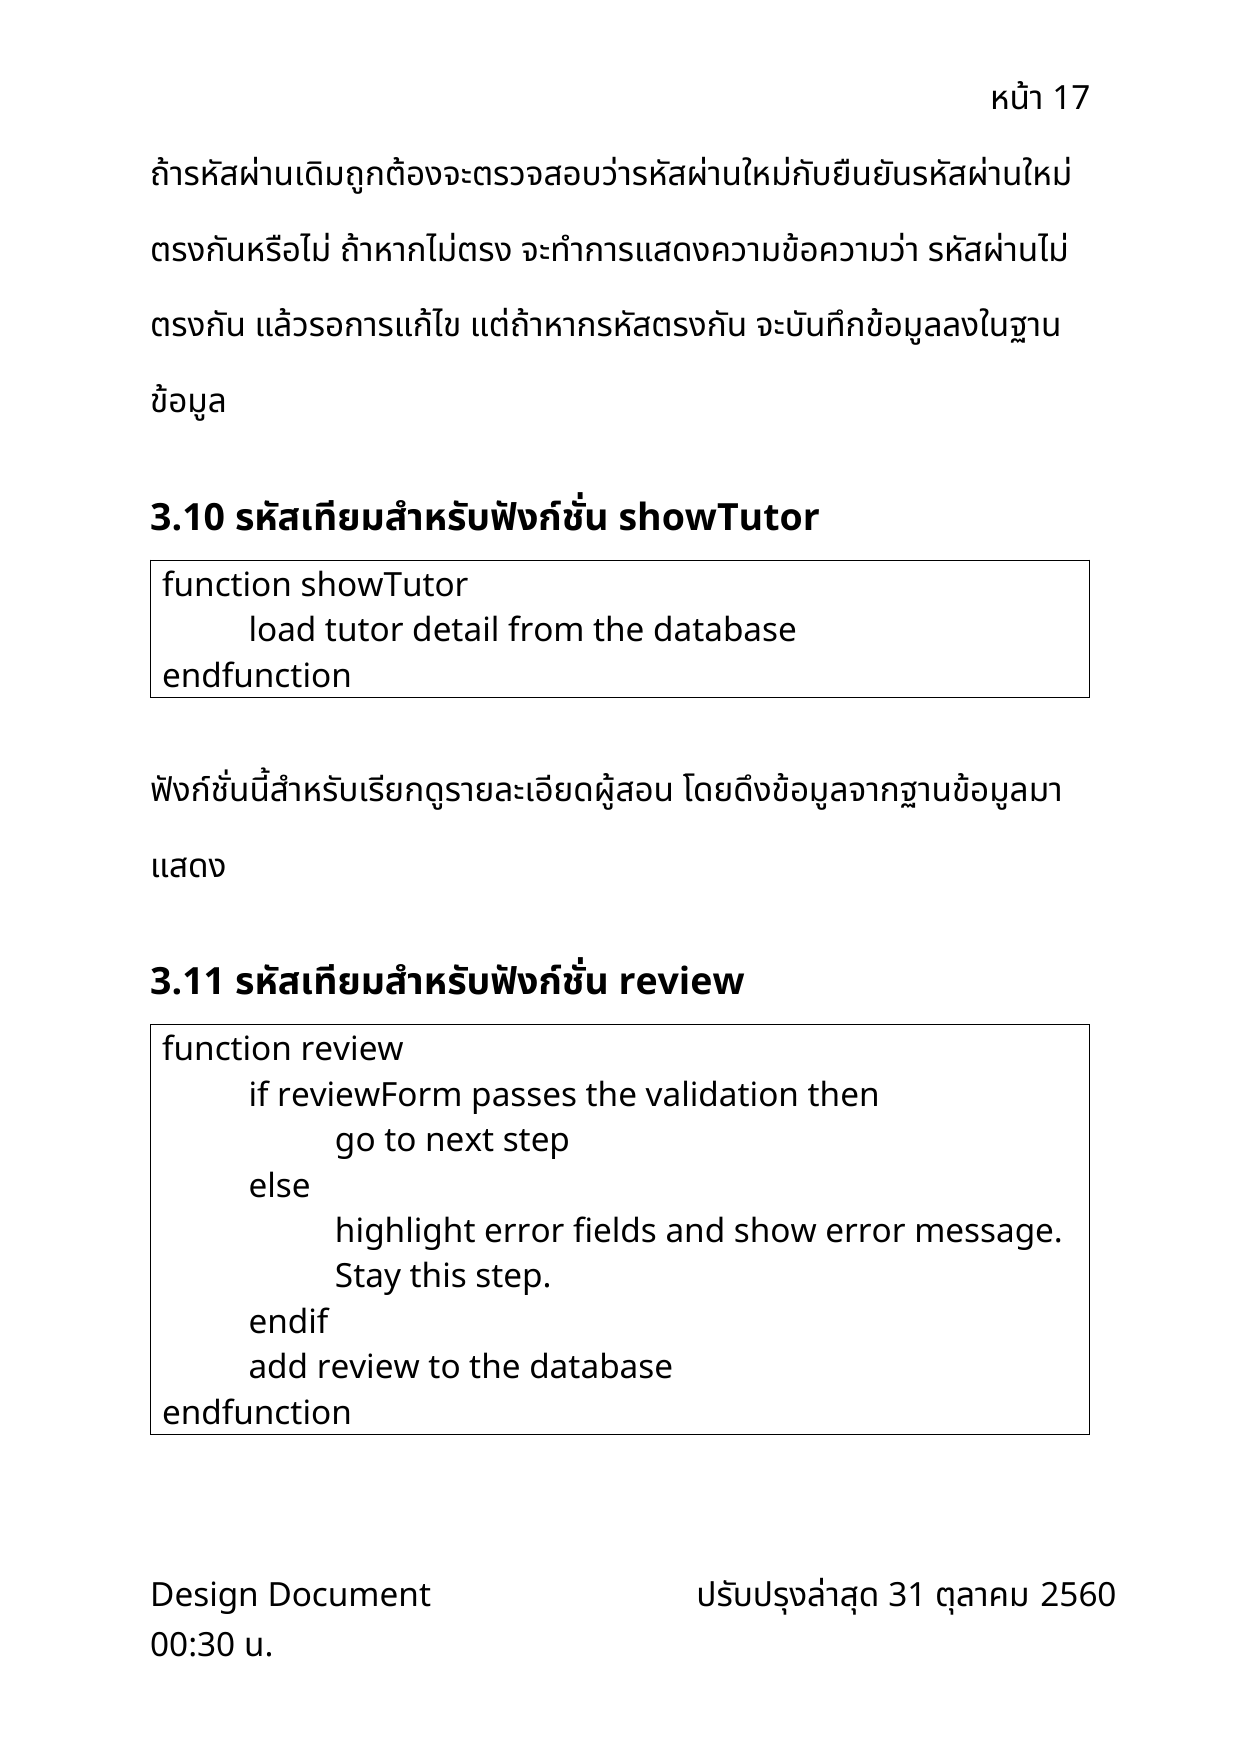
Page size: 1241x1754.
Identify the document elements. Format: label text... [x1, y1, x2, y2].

subtitle 3.10 รหัสเทียมสำหรับฟังก์ชั่น showTutor [150, 490, 1090, 547]
text ถ้ารหัสผ่านเดิมถูกต้องจะตรวจสอบว่ารหัสผ่านใหม่กับยืนยันรหัสผ่านใหม่ตรงกันหรือไม่ ถ้าหากไม่ตรง จะทำการแสดงความข้อความว่า รหัสผ่านไม่ตรงกัน แล้วรอการแก้ไข แต่ถ้าหากรหัสตรงกัน จะบันทึกข้อมูลลงในฐานข้อมูล [150, 150, 1090, 427]
subtitle 3.11 รหัสเทียมสำหรับฟังก์ชั่น review [150, 955, 1090, 1012]
table_header function review if reviewForm passes the validation then go to next step else highlight error fields and show error message. Stay this step. endif add review to the database endfunction [151, 1025, 1089, 1434]
table_header function showTutor load tutor detail from the database endfunction [151, 561, 1089, 697]
text ฟังก์ชั่นนี้สำหรับเรียกดูรายละเอียดผู้สอน โดยดึงข้อมูลจากฐานข้อมูลมาแสดง [150, 766, 1090, 892]
